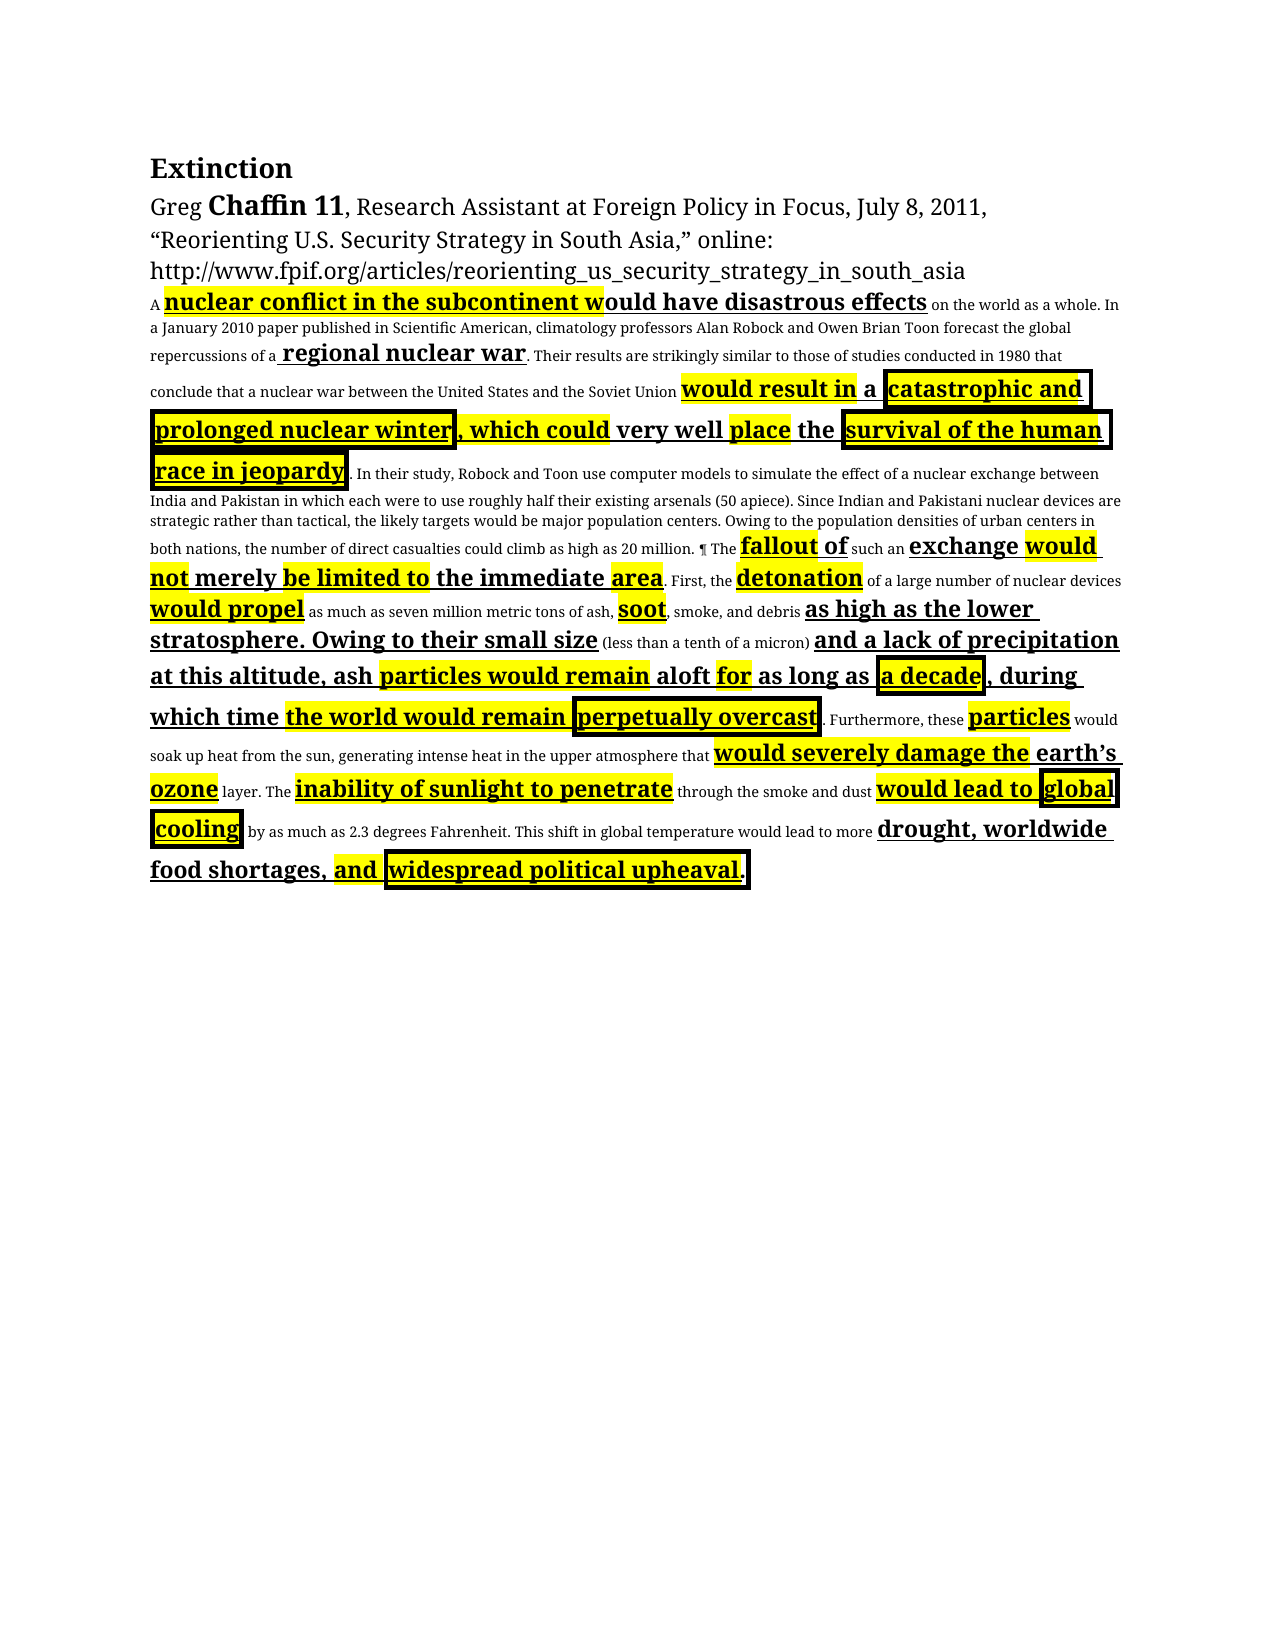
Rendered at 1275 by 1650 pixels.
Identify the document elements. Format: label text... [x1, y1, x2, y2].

text Greg Chaffin 11, Research Assistant at Foreign Policy in Focus, July 8, 2011, “Reorienting U.S. Security Strategy in South Asia,” online: http://www.fpif.org/articles/reorienting_us_security_strategy_in_south_asia [150, 187, 1125, 286]
subtitle Extinction [150, 150, 1125, 187]
text A nuclear conflict in the subcontinent would have disastrous effects on the world as a whole. In a January 2010 paper published in Scientific American, climatology professors Alan Robock and Owen Brian Toon forecast the global repercussions of a regional nuclear war. Their results are strikingly similar to those of studies conducted in 1980 that conclude that a nuclear war between the United States and the Soviet Union would result in a catastrophic and prolonged nuclear winter, which could very well place the survival of the human race in jeopardy. In their study, Robock and Toon use computer models to simulate the effect of a nuclear exchange between India and Pakistan in which each were to use roughly half their existing arsenals (50 apiece). Since Indian and Pakistani nuclear devices are strategic rather than tactical, the likely targets would be major population centers. Owing to the population densities of urban centers in both nations, the number of direct casualties could climb as high as 20 million. ¶ The fallout of such an exchange would not merely be limited to the immediate area. First, the detonation of a large number of nuclear devices would propel as much as seven million metric tons of ash, soot, smoke, and debris as high as the lower stratosphere. Owing to their small size (less than a tenth of a micron) and a lack of precipitation at this altitude, ash particles would remain aloft for as long as a decade, during which time the world would remain perpetually overcast. Furthermore, these particles would soak up heat from the sun, generating intense heat in the upper atmosphere that would severely damage the earth’s ozone layer. The inability of sunlight to penetrate through the smoke and dust would lead to global cooling by as much as 2.3 degrees Fahrenheit. This shift in global temperature would lead to more drought, worldwide food shortages, and widespread political upheaval. [150, 286, 1125, 890]
